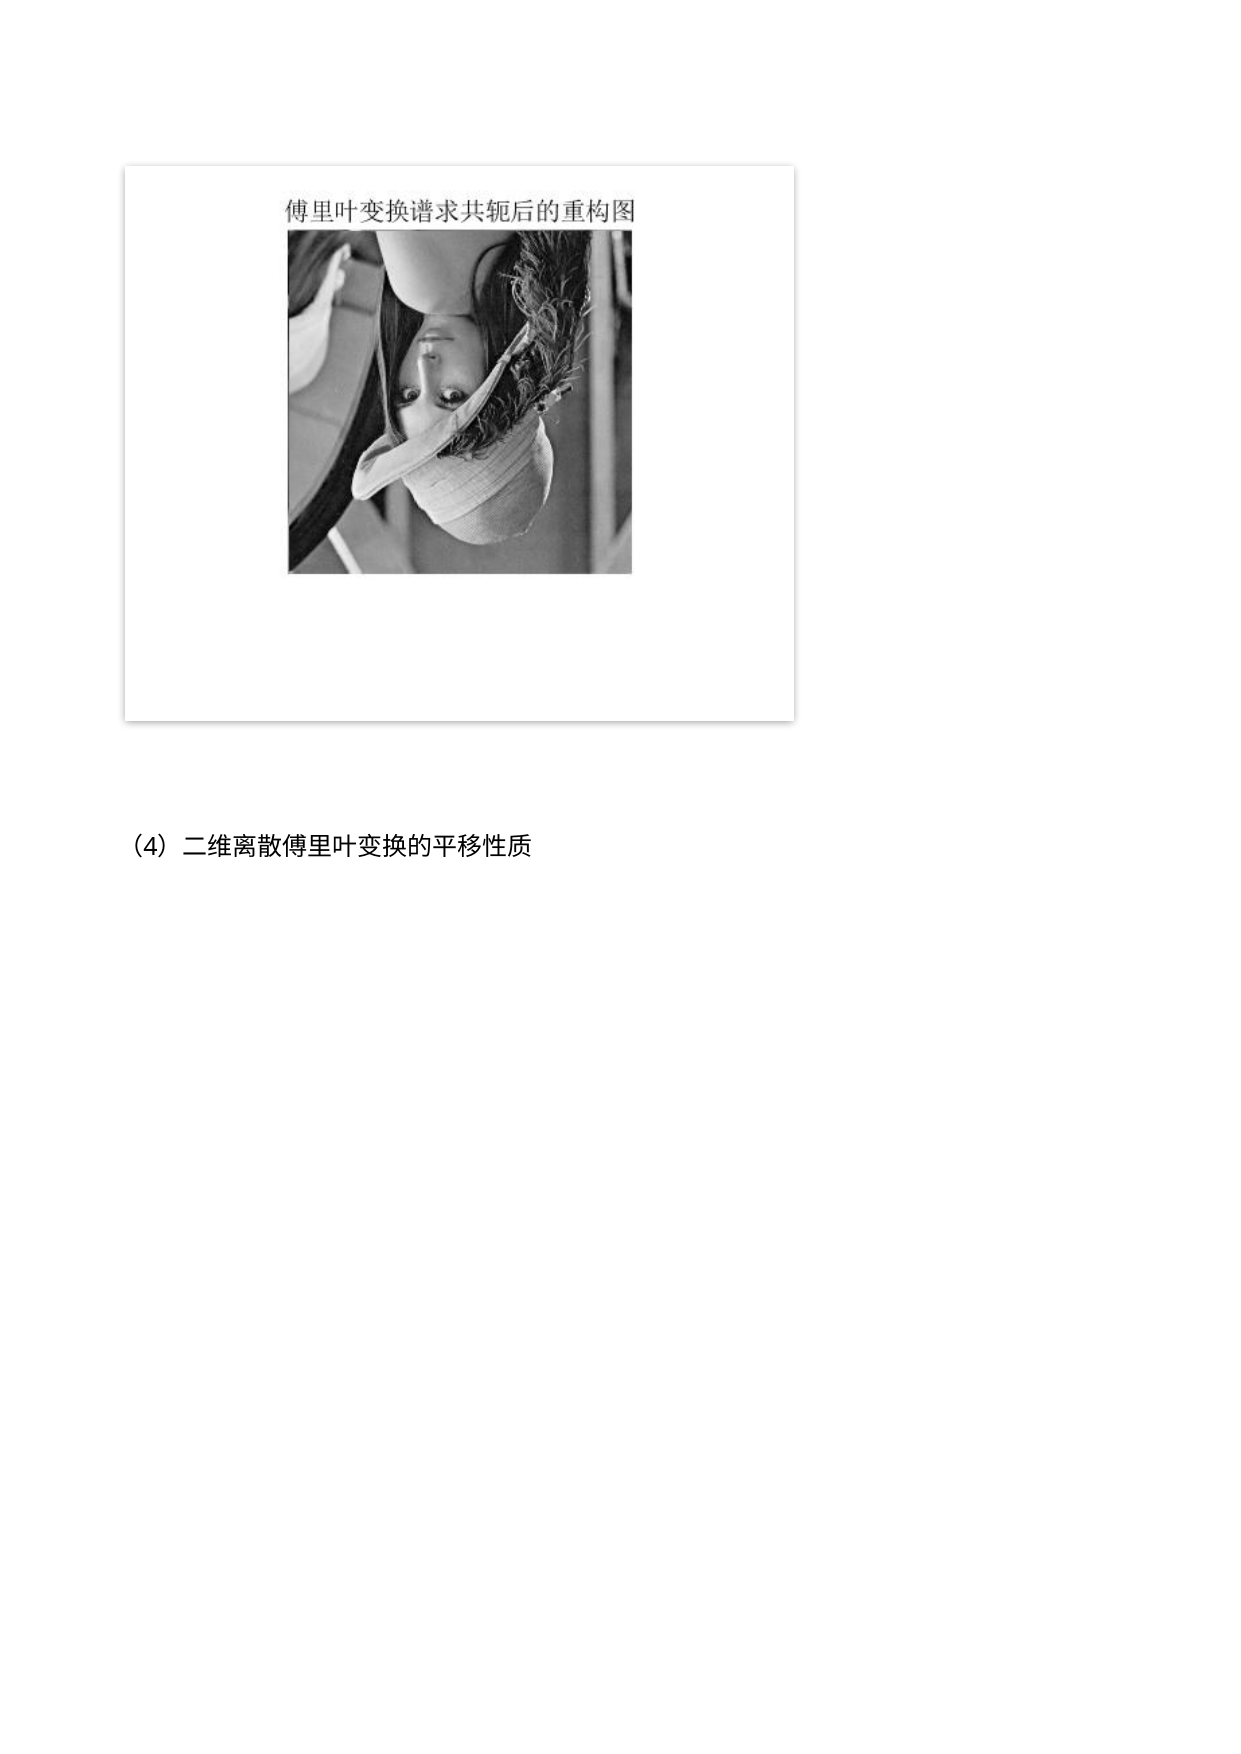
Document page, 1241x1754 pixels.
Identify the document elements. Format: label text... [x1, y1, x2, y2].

text （4）二维离散傅里叶变换的平移性质 [118, 812, 1122, 877]
picture [140, 181, 779, 706]
